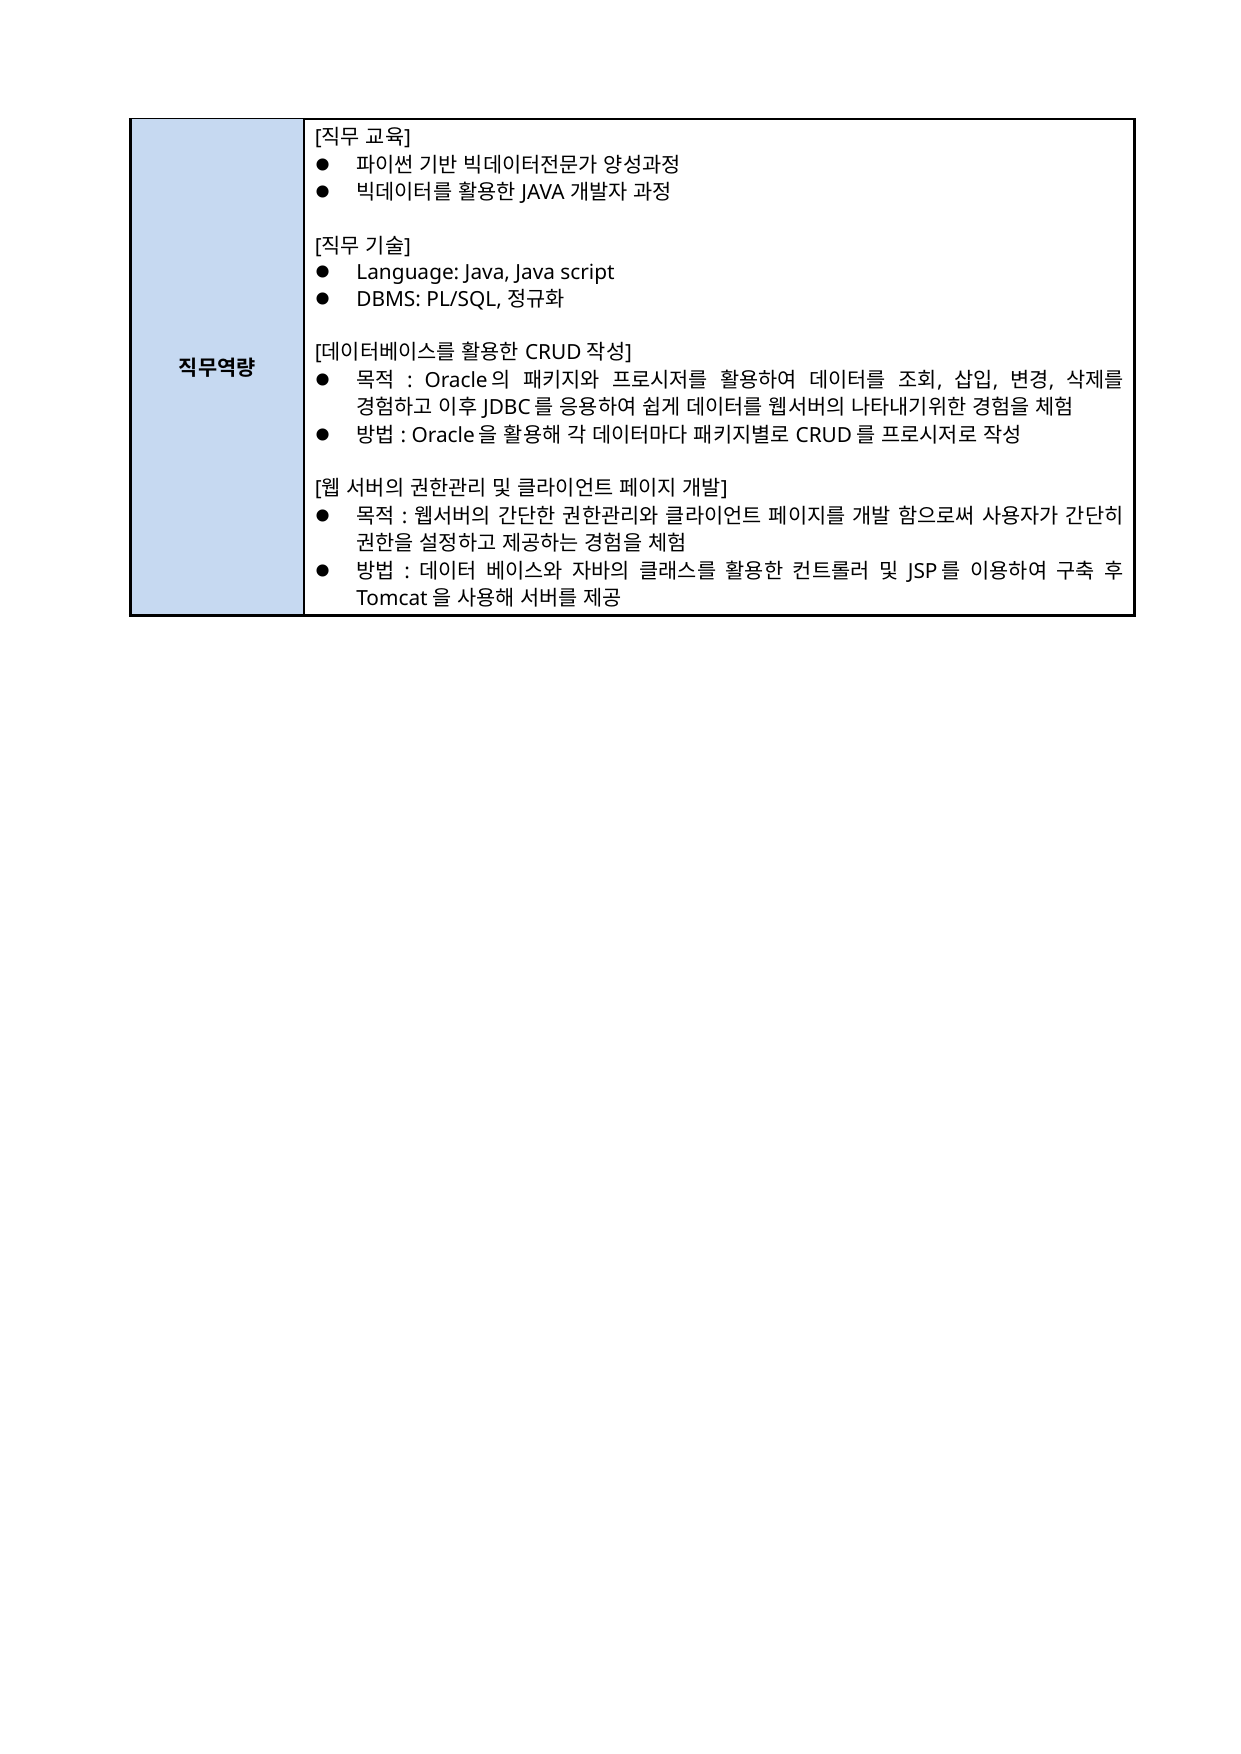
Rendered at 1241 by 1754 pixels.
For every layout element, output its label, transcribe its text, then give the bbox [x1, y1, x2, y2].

table_cell 직무역량 [132, 119, 303, 614]
table_cell [직무 교육] 파이썬 기반 빅데이터전문가 양성과정 빅데이터를 활용한 JAVA 개발자 과정 [직무 기술] Language: Java, Java script DBMS: PL/SQL, 정규화 [데이터베이스를 활용한 CRUD 작성] 목적 : Oracle의 패키지와 프로시저를 활용하여 데이터를 조회, 삽입, 변경, 삭제를 경험하고 이후 JDBC를 응용하여 쉽게 데이터를 웹서버의 나타내기위한 경험을 체험 방법 : Oracle을 활용해 각 데이터마다 패키지별로 CRUD를 프로시저로 작성 [웹 서버의 권한관리 및 클라이언트 페이지 개발] 목적 : 웹서버의 간단한 권한관리와 클라이언트 페이지를 개발 함으로써 사용자가 간단히 권한을 설정하고 제공하는 경험을 체험 방법 : 데이터 베이스와 자바의 클래스를 활용한 컨트롤러 및 JSP를 이용하여 구축 후 Tomcat을 사용해 서버를 제공 [305, 120, 1133, 614]
